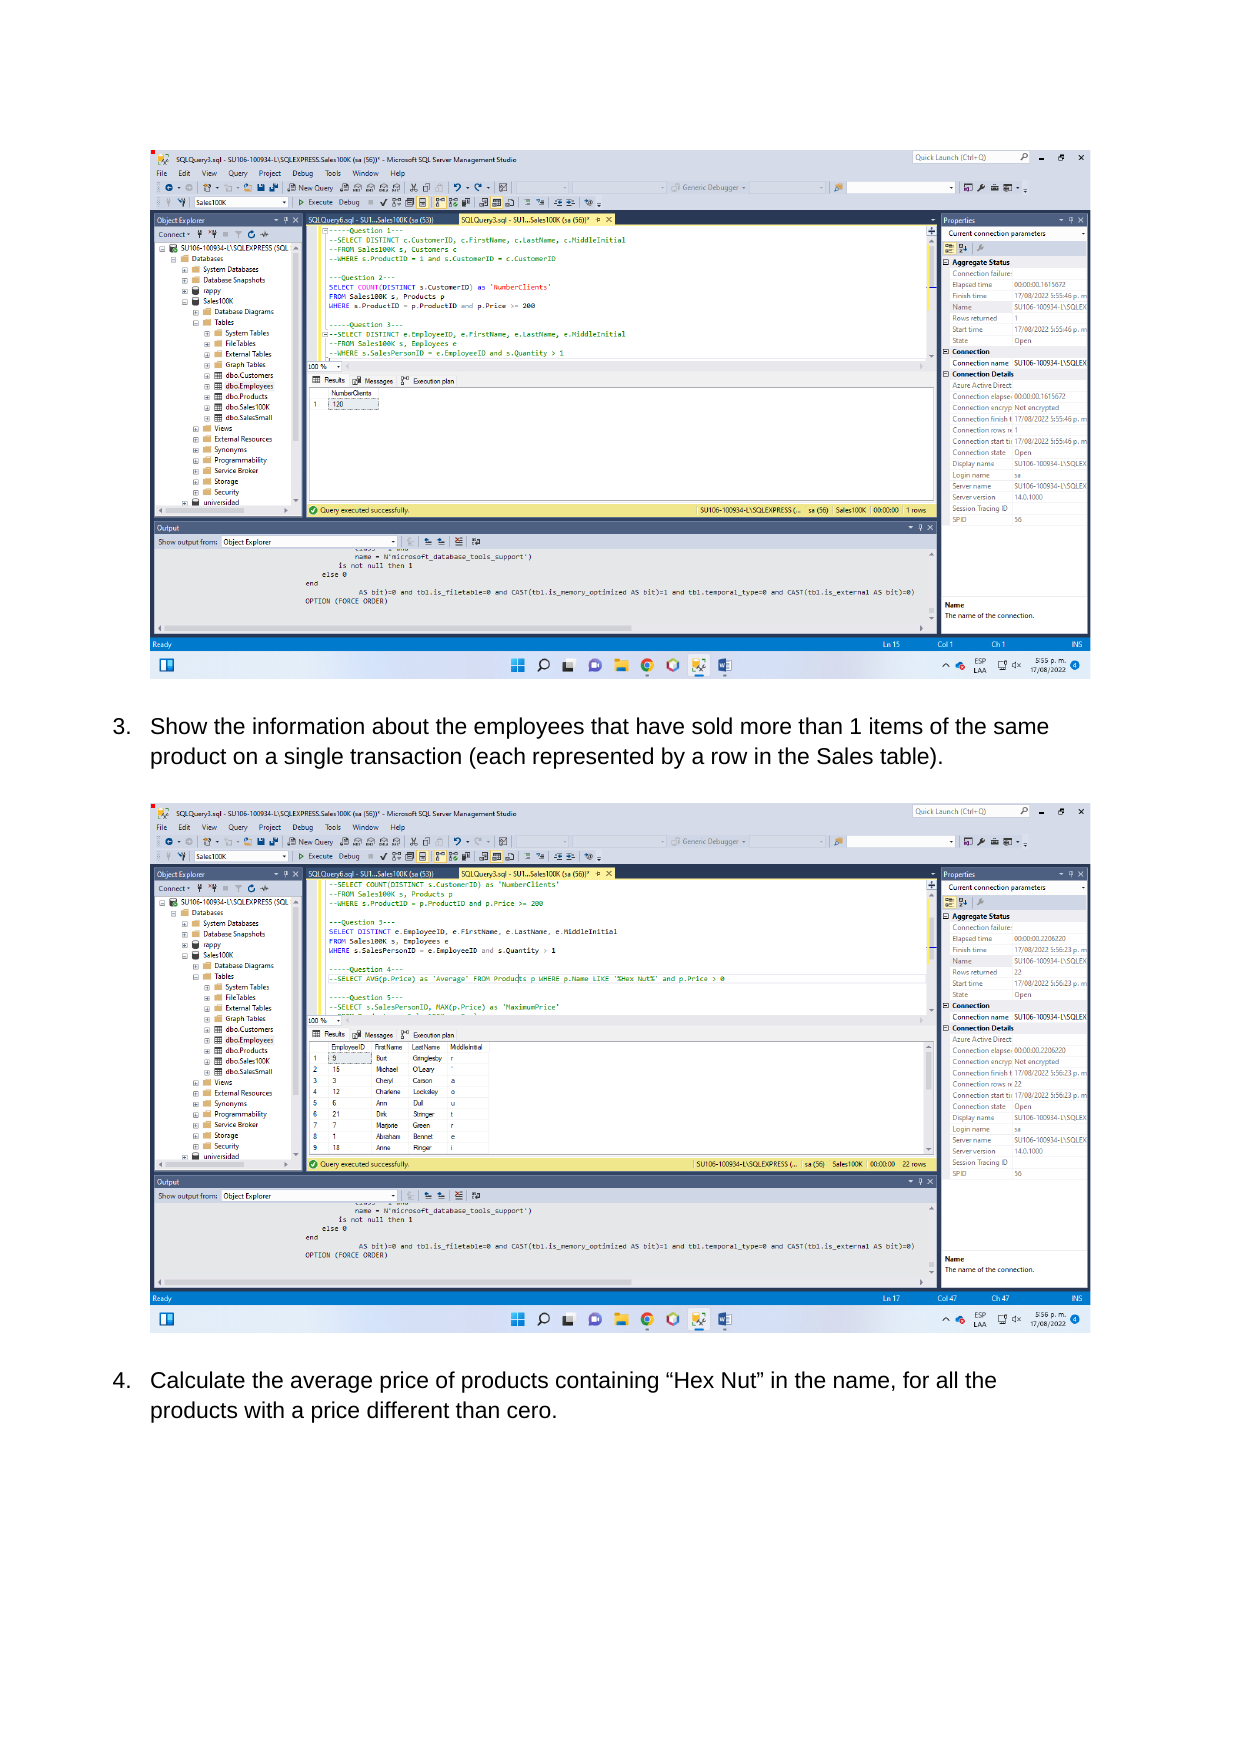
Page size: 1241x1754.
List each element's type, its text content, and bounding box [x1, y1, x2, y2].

picture [150, 150, 1091, 679]
list Calculate the average price of products containing “Hex Nut” in the name, for all the products with a price different than cero. [112, 1367, 1090, 1423]
picture [150, 803, 1091, 1333]
list Show the information about the employees that have sold more than 1 items of the same product on a single transaction (each represented by a row in the Sales table). [112, 713, 1090, 770]
